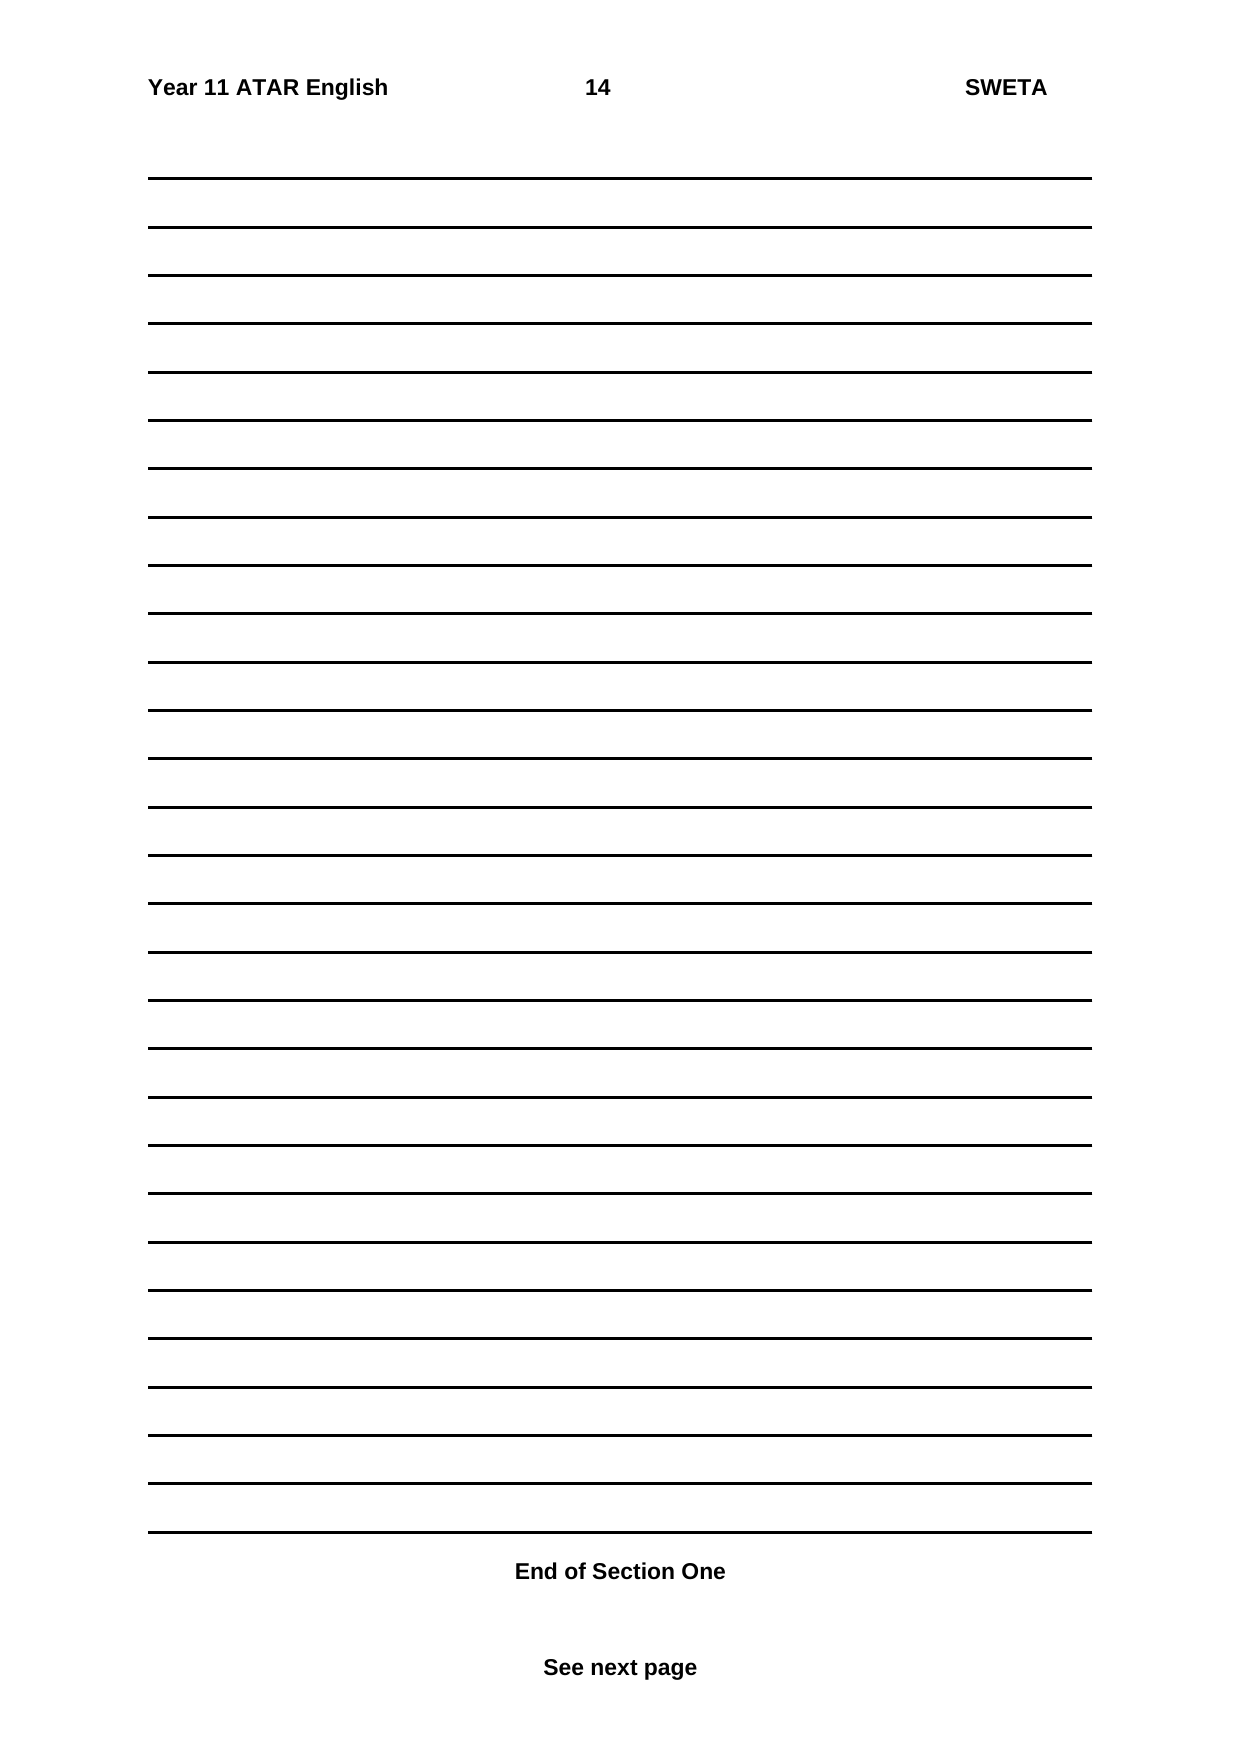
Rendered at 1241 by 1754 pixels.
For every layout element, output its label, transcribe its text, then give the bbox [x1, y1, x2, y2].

text End of Section One [148, 1558, 1092, 1584]
